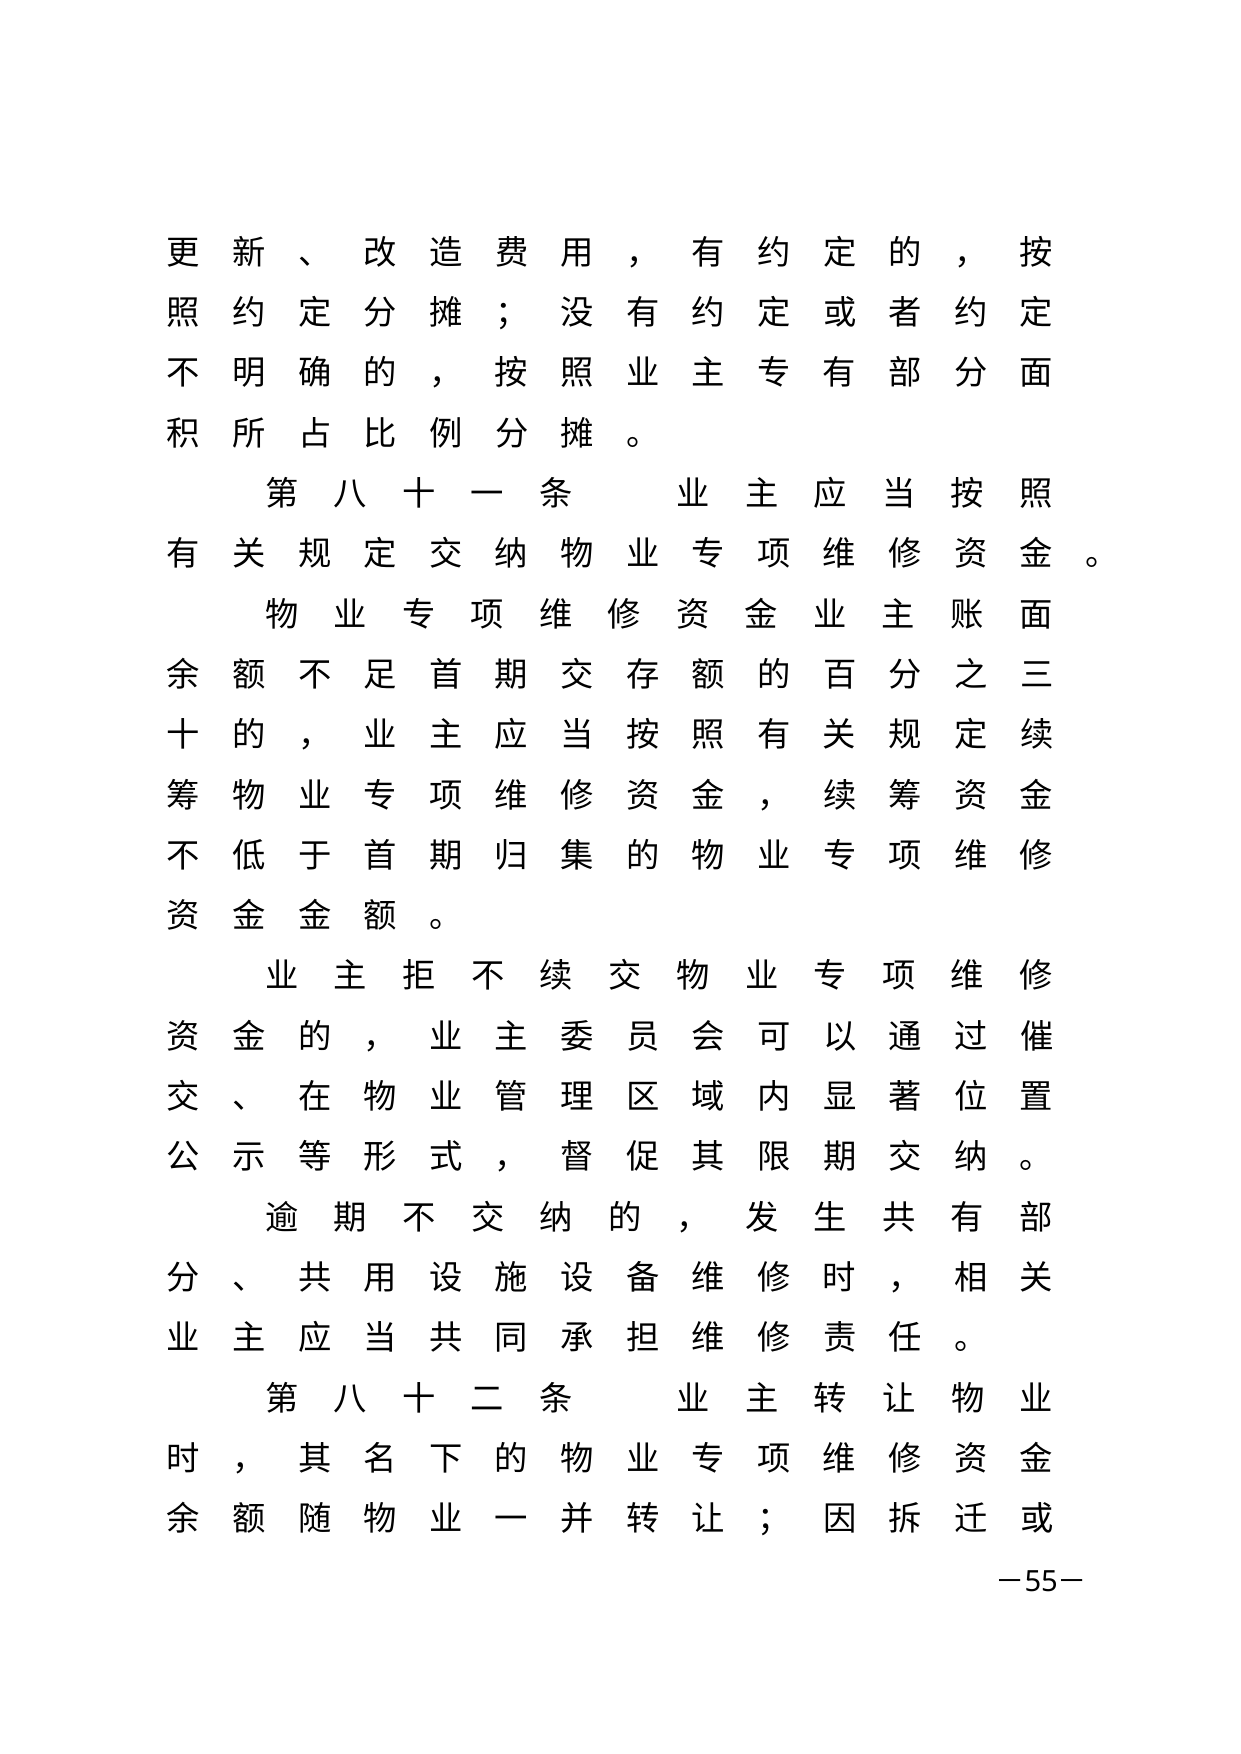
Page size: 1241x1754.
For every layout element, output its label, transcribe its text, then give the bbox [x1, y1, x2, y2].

text 物业专项维修资金业主账面余额不足首期交存额的百分之三十的，业主应当按照有关规定续筹物业专项维修资金，续筹资金不低于首期归集的物业专项维修资金金额。 [167, 581, 1085, 943]
text 第八十条 共有物业的维修、更新、改造费用，有约定的，按照约定分摊；没有约定或者约定不明确的，按照业主专有部分面积所占比例分摊。 [167, 219, 1085, 461]
text 业主拒不续交物业专项维修资金的，业主委员会可以通过催交、在物业管理区域内显著位置公示等形式，督促其限期交纳。 [167, 943, 1085, 1184]
text 第八十一条 业主应当按照有关规定交纳物业专项维修资金。 [167, 461, 1085, 581]
text 逾期不交纳的，发生共有部分、共用设施设备维修时，相关业主应当共同承担维修责任。 [167, 1184, 1085, 1365]
text 第八十二条 业主转让物业时，其名下的物业专项维修资金余额随物业一并转让；因拆迁或者其他原因造成物业灭失的，应当将物业专项维修资金余额全额退还业主。 [167, 1365, 1085, 1546]
